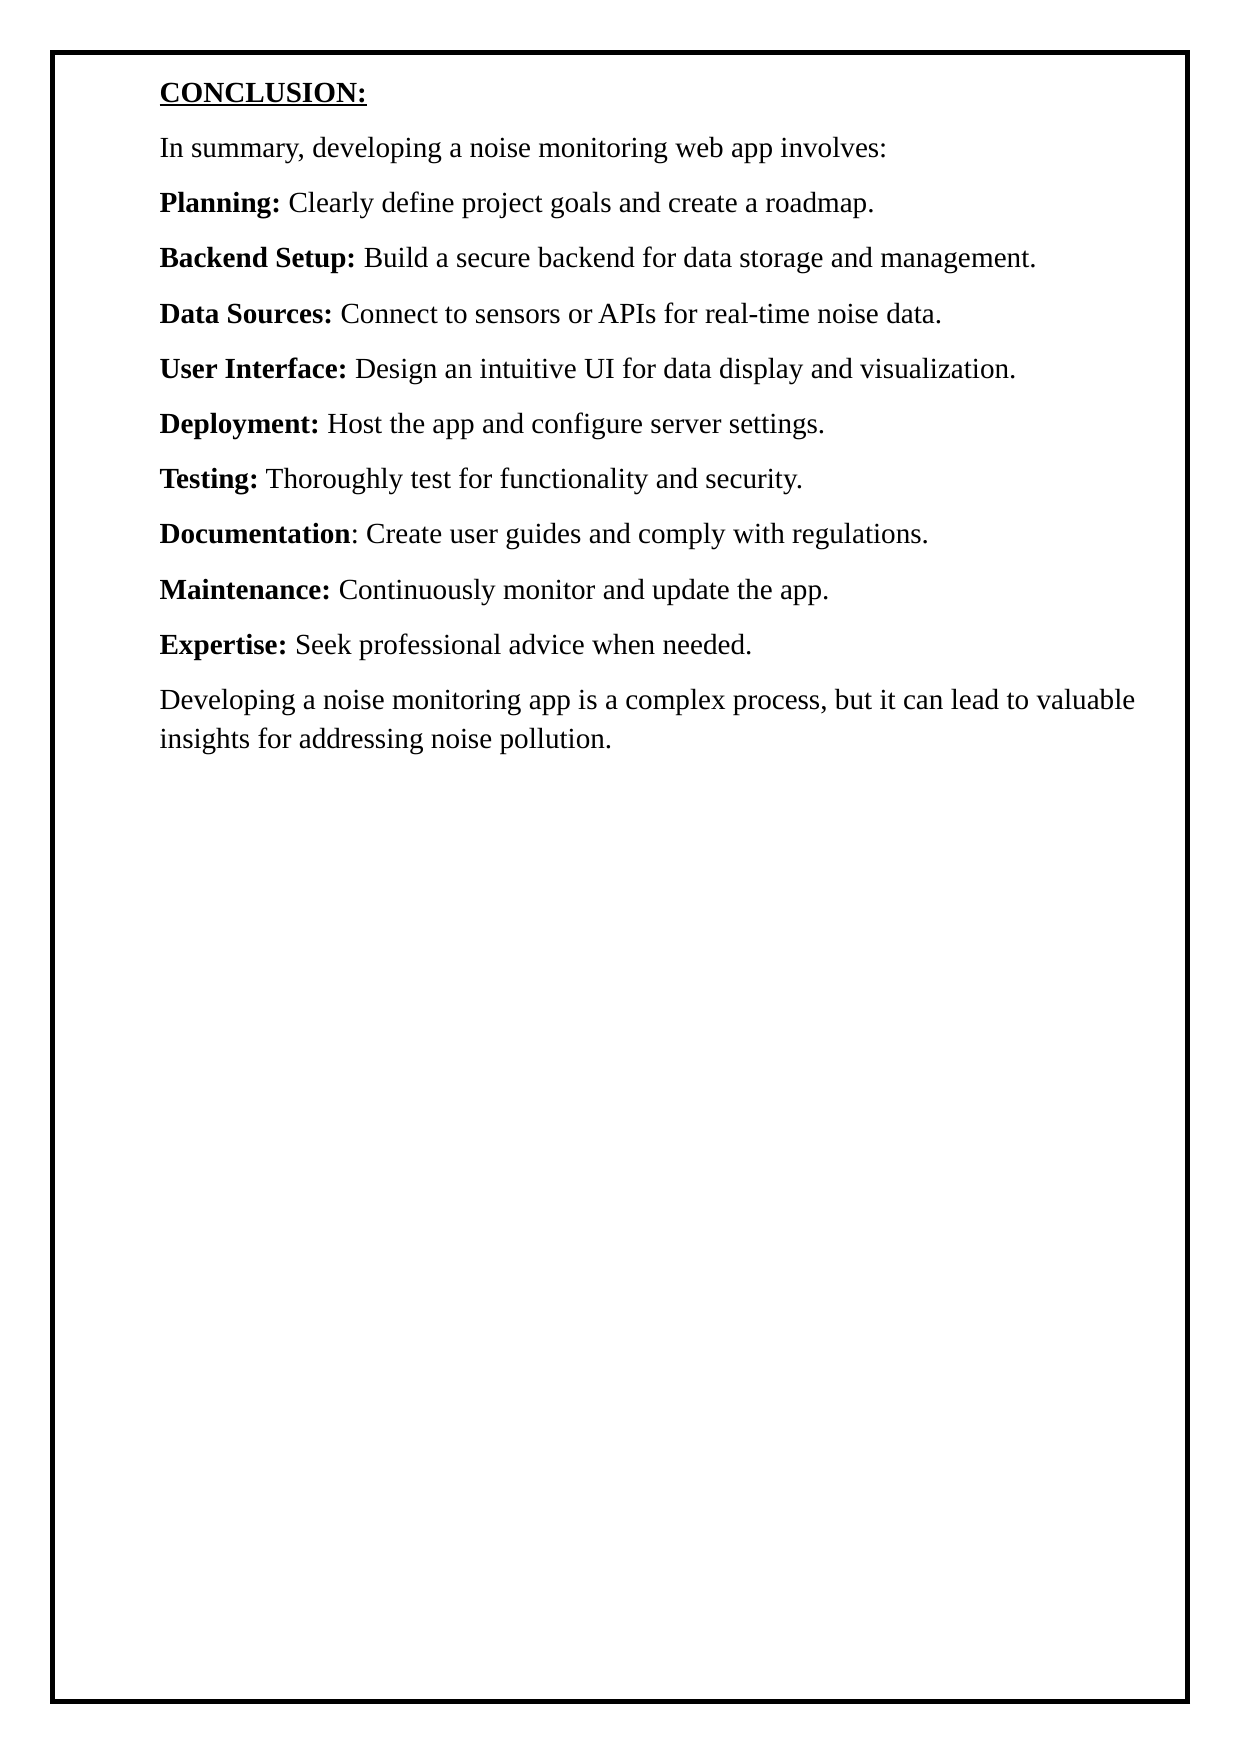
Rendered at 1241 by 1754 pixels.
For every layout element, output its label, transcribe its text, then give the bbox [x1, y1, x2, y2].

text Testing: Thoroughly test for functionality and security. [159, 461, 1165, 495]
text Planning: Clearly define project goals and create a roadmap. [159, 185, 1165, 219]
text Data Sources: Connect to sensors or APIs for real-time noise data. [159, 296, 1165, 329]
text Maintenance: Continuously monitor and update the app. [159, 572, 1165, 605]
text User Interface: Design an intuitive UI for data display and visualization. [159, 351, 1165, 384]
text Developing a noise monitoring app is a complex process, but it can lead to valuable insights for addressing noise pollution. [159, 682, 1165, 754]
text CONCLUSION: [159, 75, 1165, 108]
text Backend Setup: Build a secure backend for data storage and management. [159, 241, 1165, 274]
text In summary, developing a noise monitoring web app involves: [159, 130, 1165, 164]
text Deployment: Host the app and configure server settings. [159, 406, 1165, 440]
text Expertise: Seek professional advice when needed. [159, 627, 1165, 661]
text Documentation: Create user guides and comply with regulations. [159, 517, 1165, 550]
